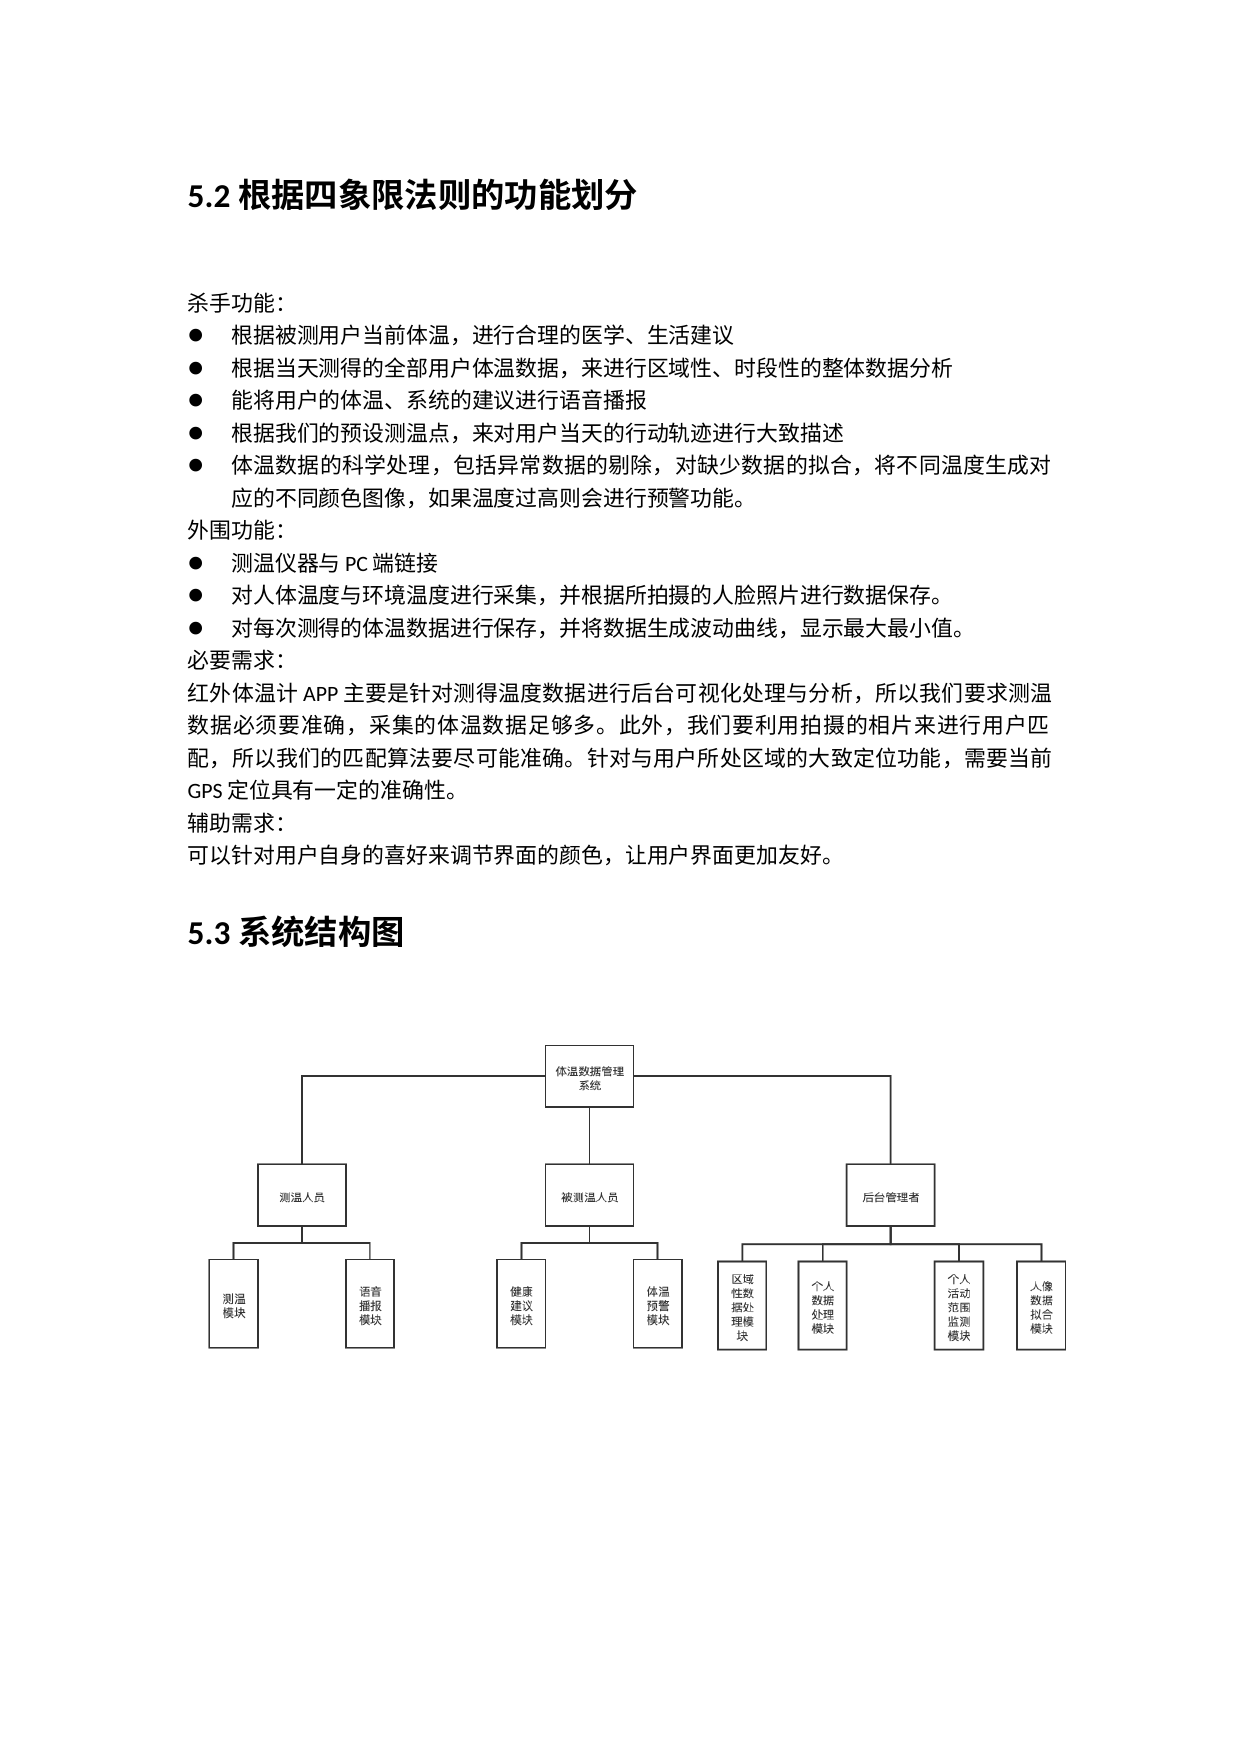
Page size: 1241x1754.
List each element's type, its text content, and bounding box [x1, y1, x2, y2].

text 可以针对用户自身的喜好来调节界面的颜色，让用户界面更加友好。 [187, 839, 1053, 872]
list 根据被测用户当前体温，进行合理的医学、生活建议 [187, 319, 1053, 352]
list 对每次测得的体温数据进行保存，并将数据生成波动曲线，显示最大最小值。 [187, 612, 1053, 644]
list 体温数据的科学处理，包括异常数据的剔除，对缺少数据的拟合，将不同温度生成对应的不同颜色图像，如果温度过高则会进行预警功能。 [187, 449, 1053, 514]
list 测温仪器与PC端链接 [187, 547, 1053, 579]
subtitle 5.3 系统结构图 [187, 899, 1053, 964]
text 必要需求： [187, 644, 1053, 677]
text 红外体温计APP主要是针对测得温度数据进行后台可视化处理与分析，所以我们要求测温数据必须要准确，采集的体温数据足够多。此外，我们要利用拍摄的相片来进行用户匹配，所以我们的匹配算法要尽可能准确。针对与用户所处区域的大致定位功能，需要当前GPS定位具有一定的准确性。 [187, 677, 1053, 807]
list 根据当天测得的全部用户体温数据，来进行区域性、时段性的整体数据分析 [187, 352, 1053, 384]
list 能将用户的体温、系统的建议进行语音播报 [187, 384, 1053, 417]
picture [187, 1023, 1087, 1371]
list 对人体温度与环境温度进行采集，并根据所拍摄的人脸照片进行数据保存。 [187, 579, 1053, 612]
text 杀手功能： [187, 287, 1053, 319]
text 外围功能： [187, 514, 1053, 547]
list 根据我们的预设测温点，来对用户当天的行动轨迹进行大致描述 [187, 417, 1053, 449]
subtitle 5.2 根据四象限法则的功能划分 [187, 162, 1053, 227]
text 辅助需求： [187, 807, 1053, 839]
